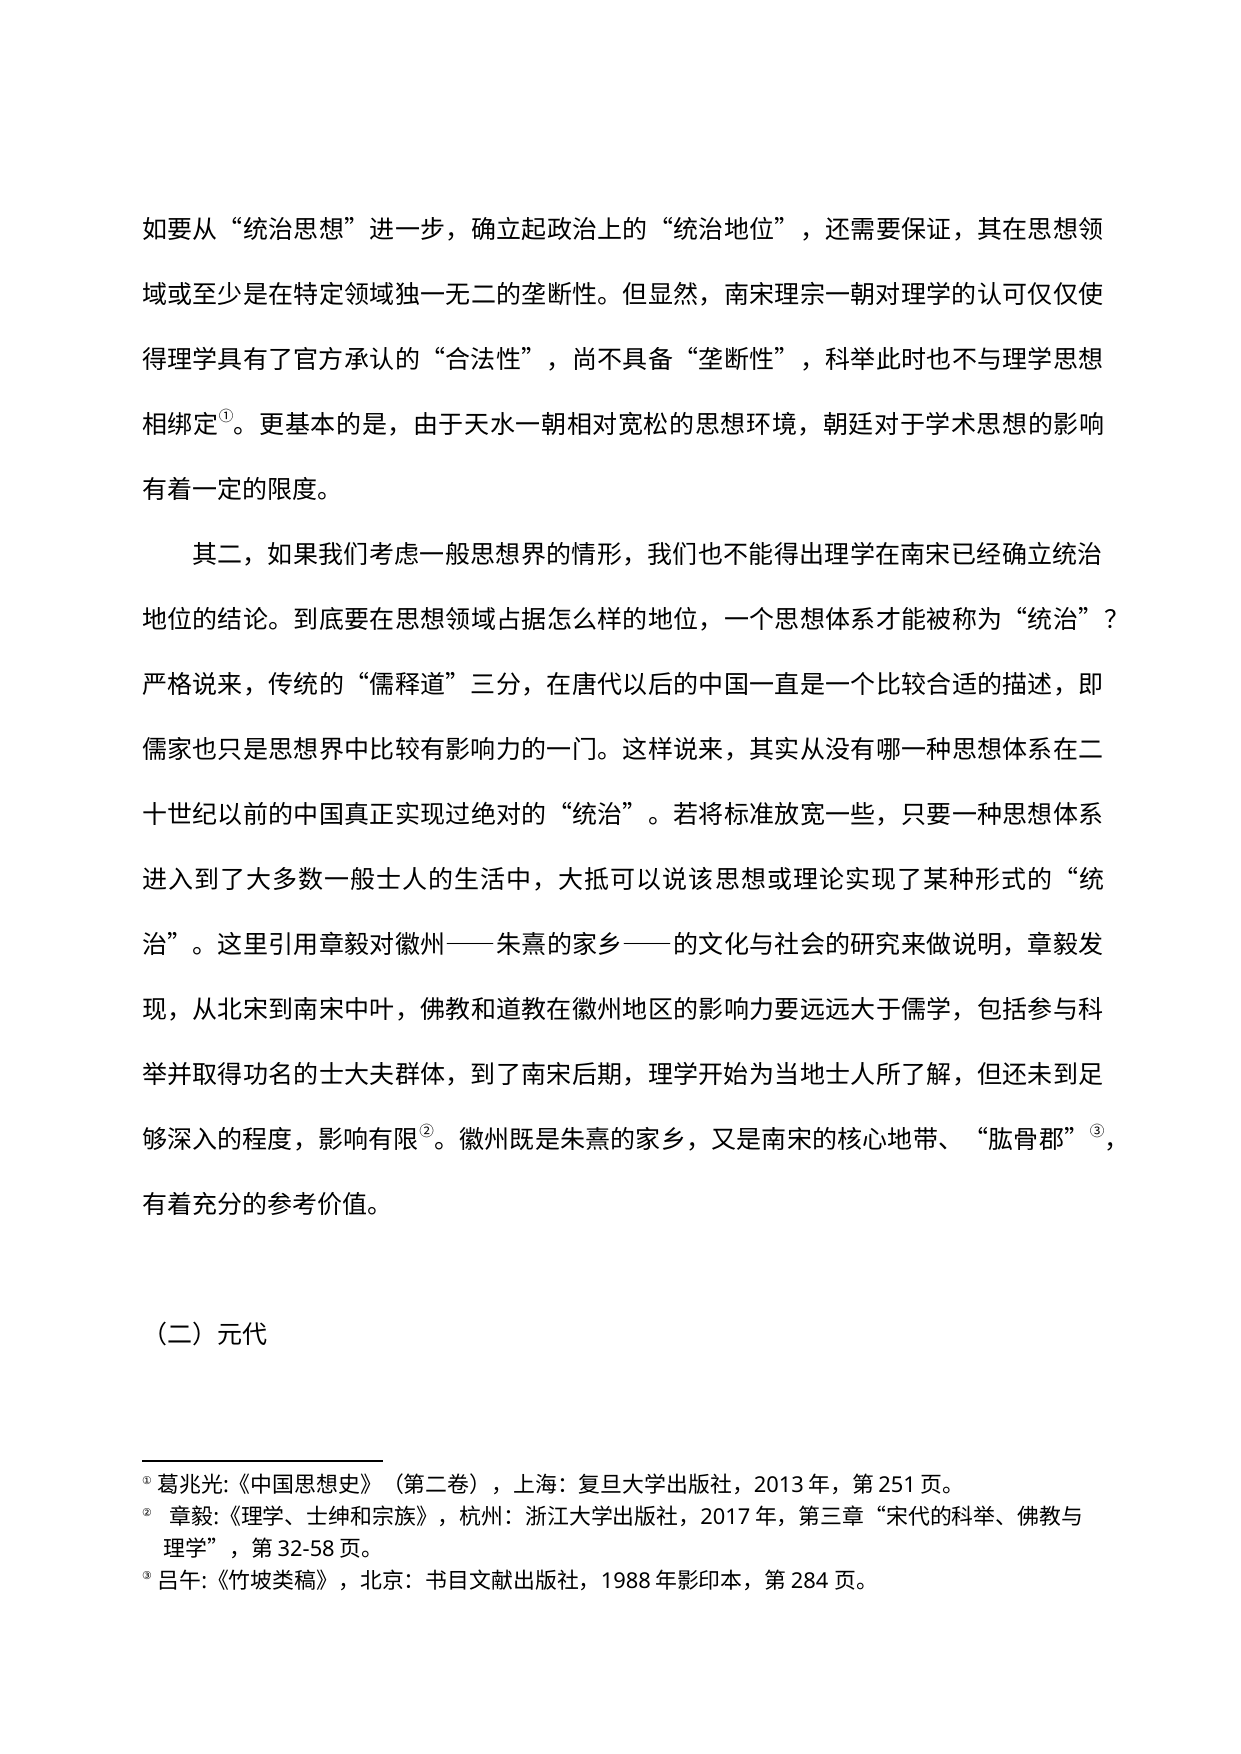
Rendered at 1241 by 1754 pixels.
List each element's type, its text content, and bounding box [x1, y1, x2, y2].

text （二）元代 [142, 1300, 1104, 1365]
text 其二，如果我们考虑一般思想界的情形，我们也不能得出理学在南宋已经确立统治地位的结论。到底要在思想领域占据怎么样的地位，一个思想体系才能被称为“统治”？严格说来，传统的“儒释道”三分，在唐代以后的中国一直是一个比较合适的描述，即儒家也只是思想界中比较有影响力的一门。这样说来，其实从没有哪一种思想体系在二十世纪以前的中国真正实现过绝对的“统治”。若将标准放宽一些，只要一种思想体系进入到了大多数一般士人的生活中，大抵可以说该思想或理论实现了某种形式的“统治”。这里引用章毅对徽州——朱熹的家乡——的文化与社会的研究来做说明，章毅发现，从北宋到南宋中叶，佛教和道教在徽州地区的影响力要远远大于儒学，包括参与科举并取得功名的士大夫群体，到了南宋后期，理学开始为当地士人所了解，但还未到足够深入的程度，影响有限。徽州既是朱熹的家乡，又是南宋的核心地带、“肱骨郡”，有着充分的参考价值。 [142, 520, 1104, 1235]
